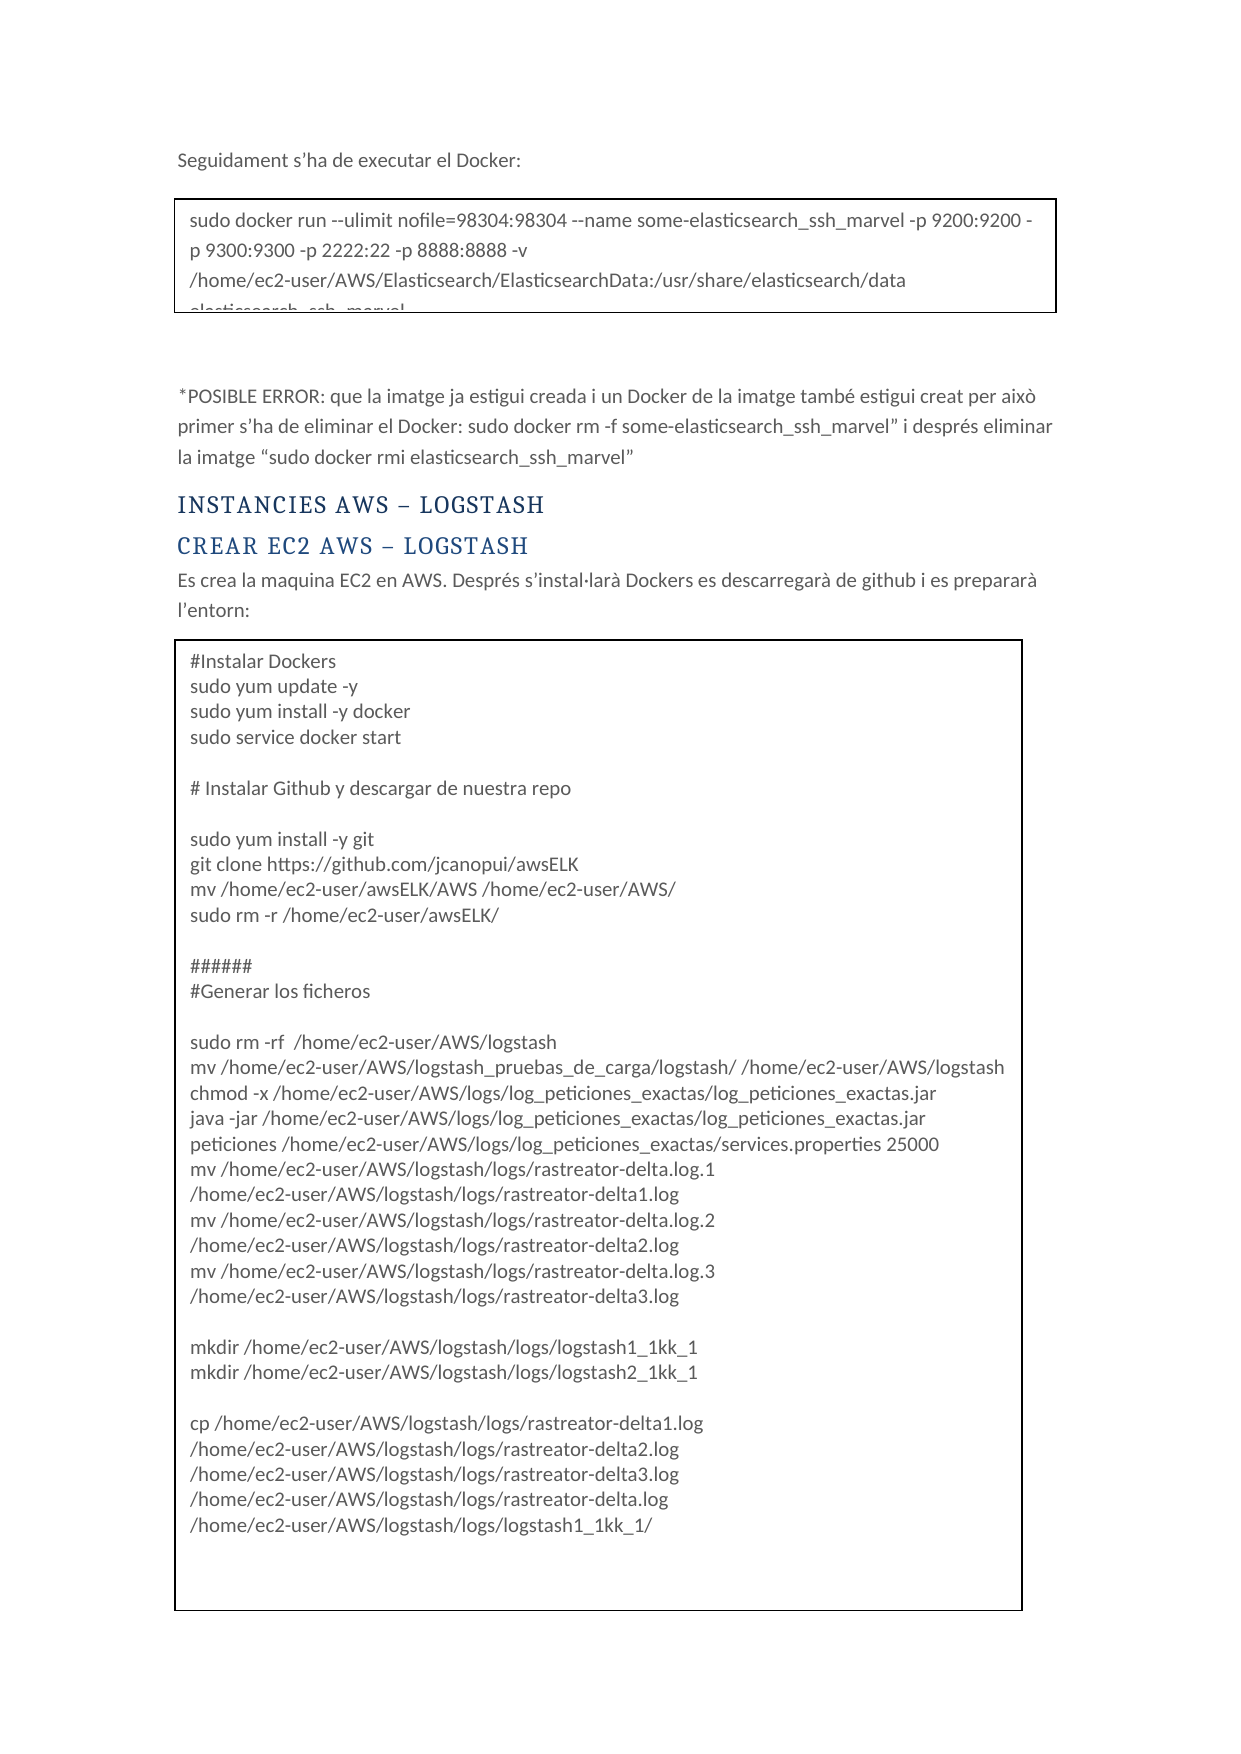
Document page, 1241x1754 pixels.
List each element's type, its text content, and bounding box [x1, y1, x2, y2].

text *POSIBLE ERROR: que la imatge ja estigui creada i un Docker de la imatge també estigui creat per això primer s’ha de eliminar el Docker: sudo docker rm -f some-elasticsearch_ssh_marvel” i després eliminar la imatge “sudo docker rmi elasticsearch_ssh_marvel” [177, 383, 1063, 469]
subtitle CREAR EC2 AWS – LOGSTASH [177, 532, 1063, 561]
text Seguidament s’ha de executar el Docker: [177, 148, 1063, 173]
text Es crea la maquina EC2 en AWS. Després s’instal·larà Dockers es descarregarà de github i es prepararà l’entorn: [177, 567, 1063, 623]
subtitle INSTANCIES AWS – LOGSTASH [177, 491, 1063, 520]
